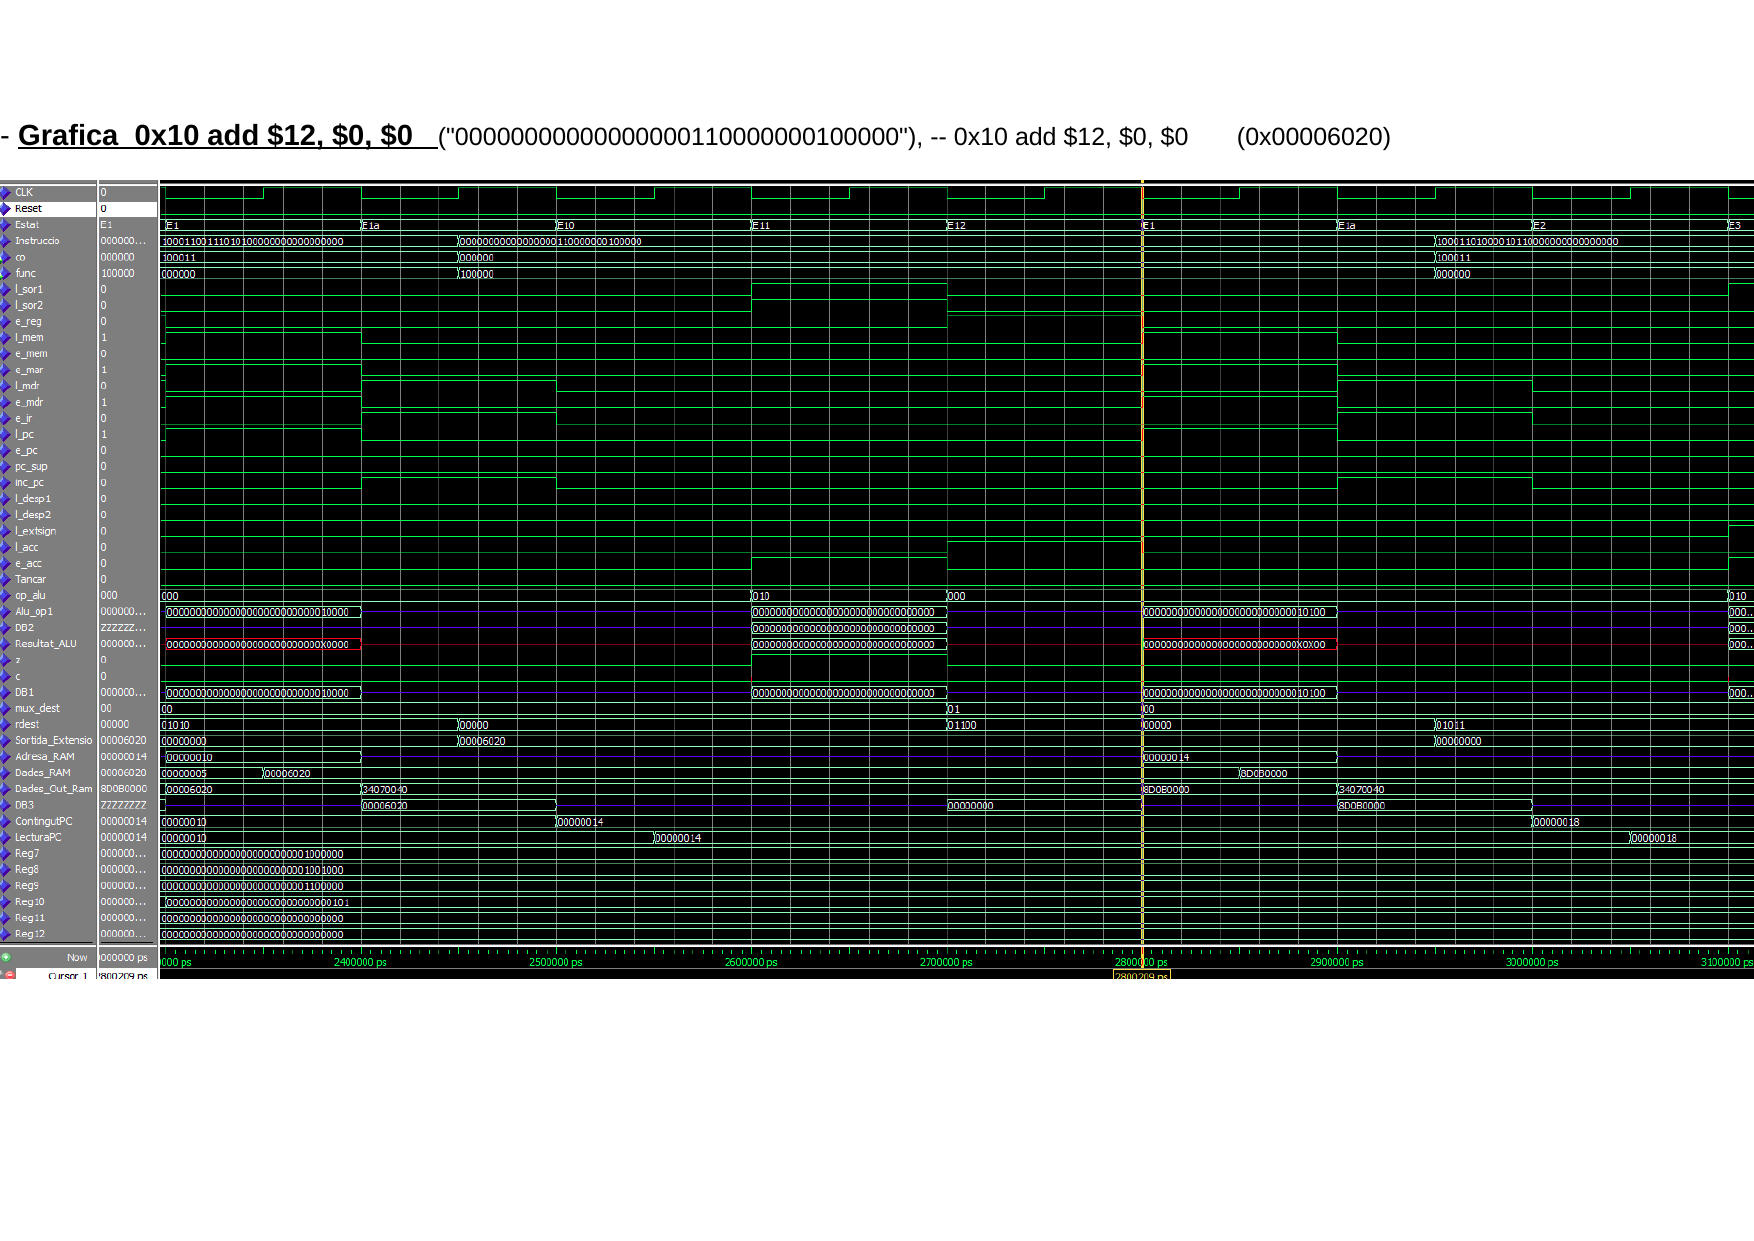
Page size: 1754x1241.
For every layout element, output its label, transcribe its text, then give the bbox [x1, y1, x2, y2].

picture [0, 180, 1754, 979]
text - Grafica 0x10 add $12, $0, $0 ("00000000000000000110000000100000"), -- 0x10 add $12, $0, $0 (0x00006020) [0, 118, 1636, 152]
